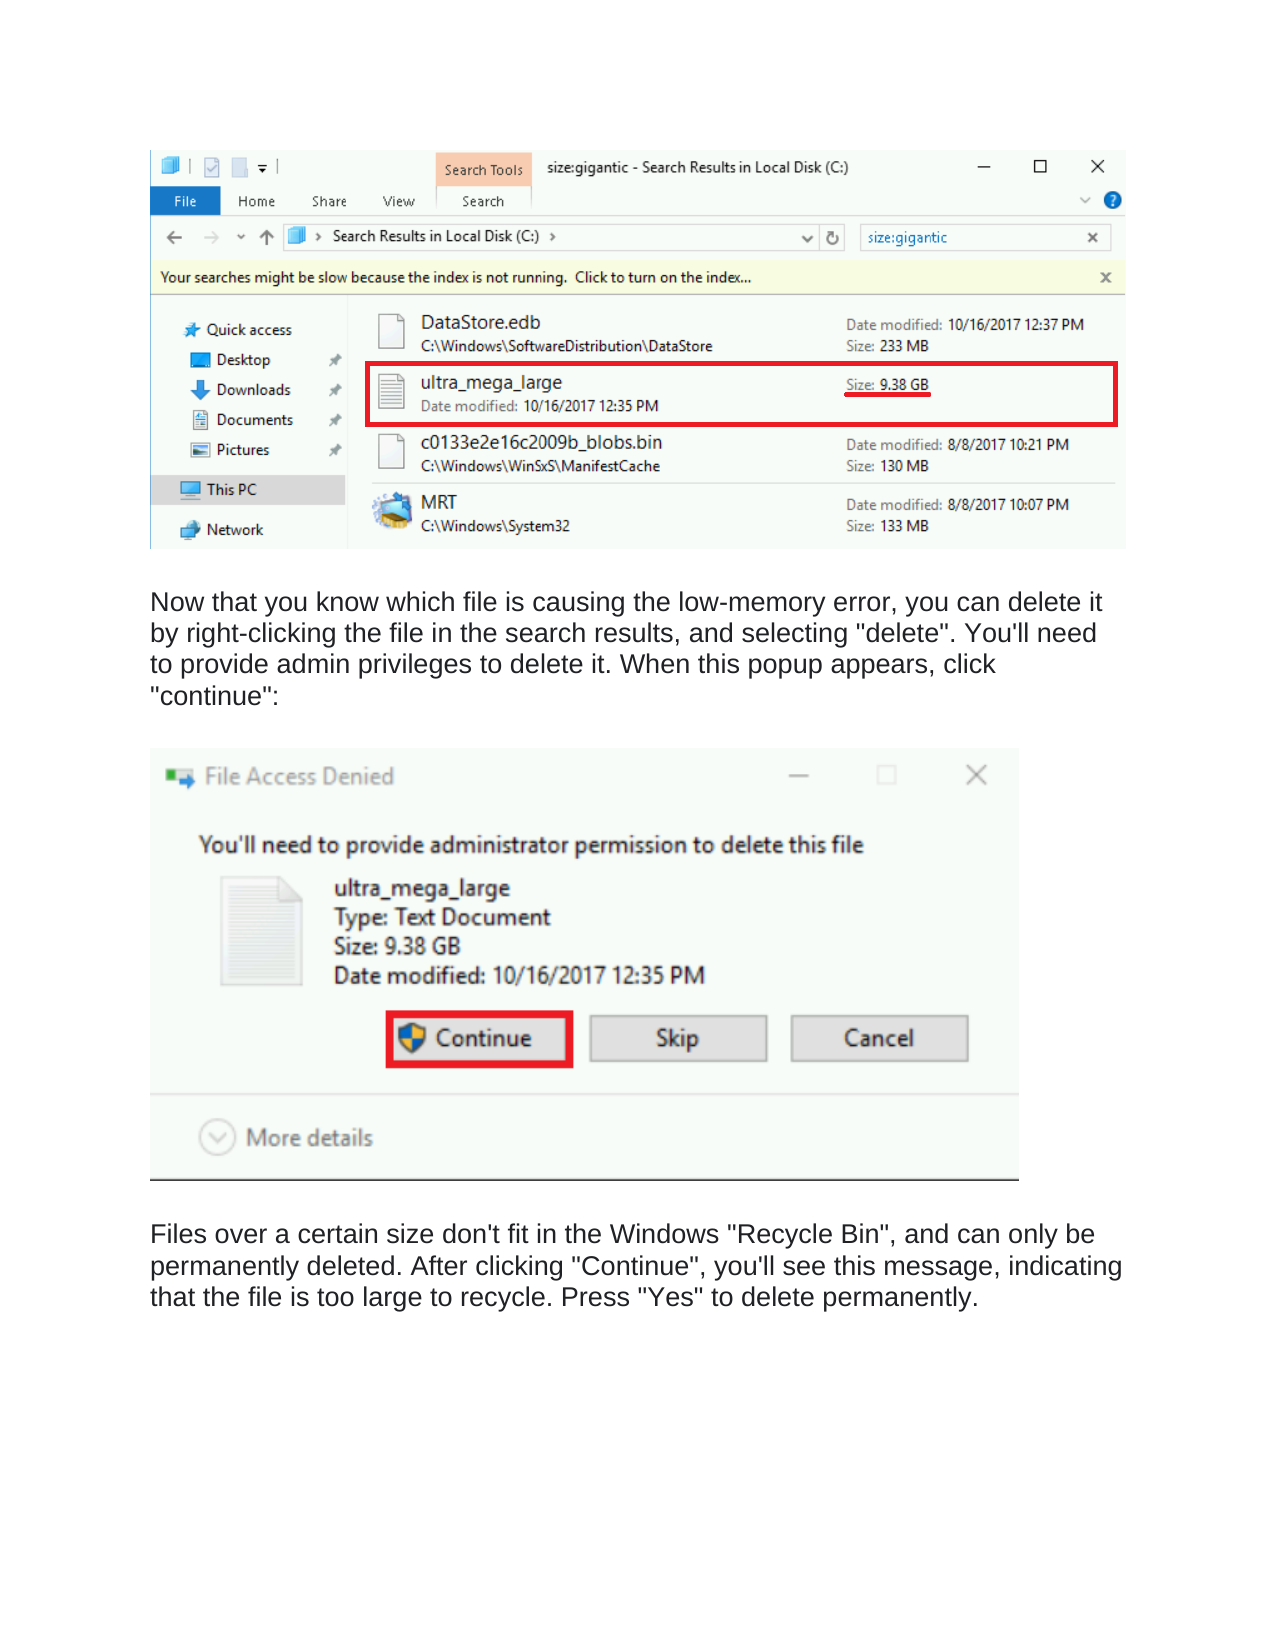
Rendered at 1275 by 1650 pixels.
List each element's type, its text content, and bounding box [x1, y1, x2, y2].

text Files over a certain size don't fit in the Windows "Recycle Bin", and can only be permanently deleted. After clicking "Continue", you'll see this message, indicating that the file is too large to recycle. Press "Yes" to delete permanently. [150, 1218, 1125, 1312]
picture [150, 150, 1125, 549]
picture [150, 748, 1019, 1181]
text Now that you know which file is causing the low-memory error, you can delete it by right-clicking the file in the search results, and selecting "delete". You'll need to provide admin privileges to delete it. When this popup appears, click "continue": [150, 586, 1125, 711]
